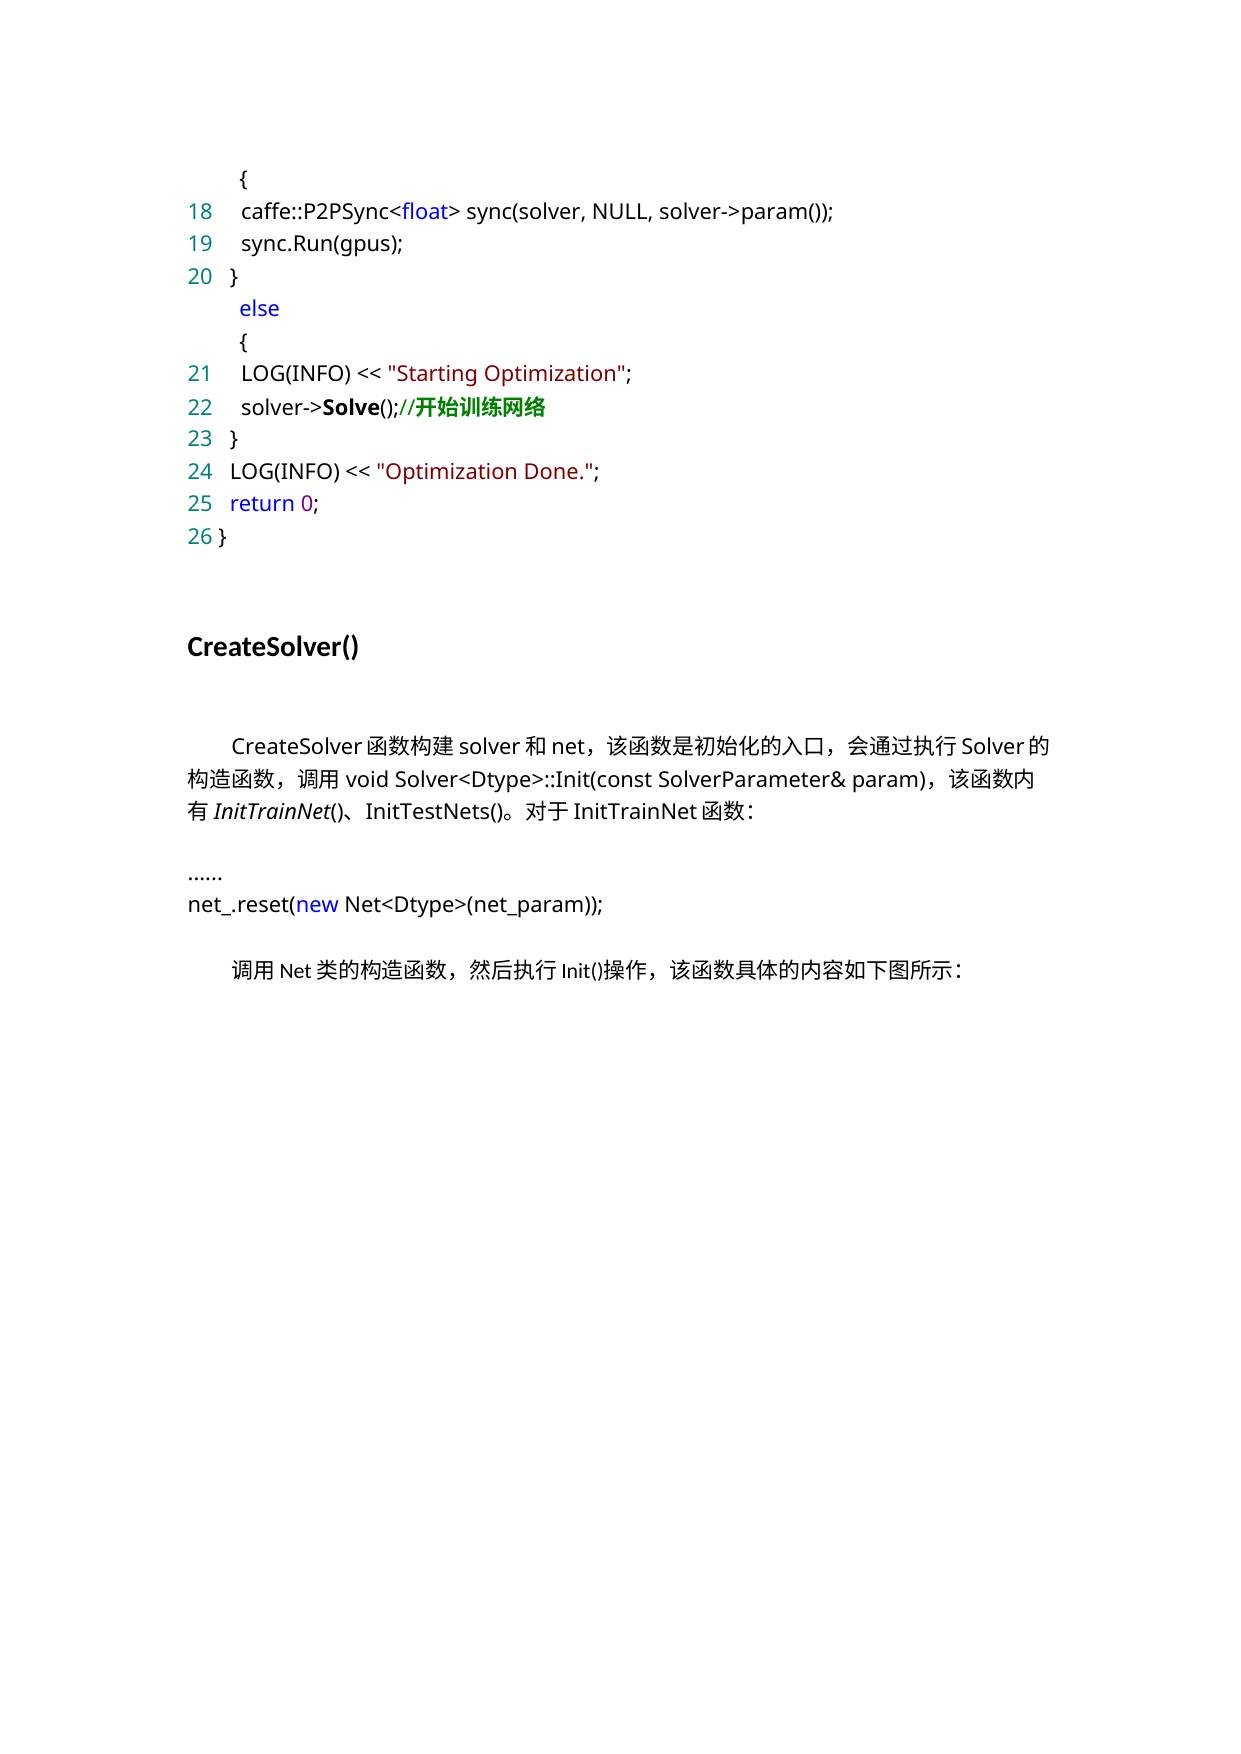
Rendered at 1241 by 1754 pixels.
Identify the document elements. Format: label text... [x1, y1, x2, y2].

text CreateSolver函数构建solver和net，该函数是初始化的入口，会通过执行Solver的构造函数，调用 void Solver<Dtype>::Init(const SolverParameter& param)，该函数内有InitTrainNet()、InitTestNets()。对于InitTrainNet函数： [187, 729, 1053, 826]
text net_.reset(new Net<Dtype>(net_param)); [187, 888, 1053, 920]
text 19 sync.Run(gpus); [187, 227, 1053, 259]
text { [187, 324, 1053, 357]
text 26 } [187, 519, 1053, 552]
text 调用Net类的构造函数，然后执行Init()操作，该函数具体的内容如下图所示： [187, 953, 1053, 985]
text 18 caffe::P2PSync<float> sync(solver, NULL, solver->param()); [187, 194, 1053, 227]
text 20 } [187, 259, 1053, 292]
text ...... [187, 855, 1053, 888]
text { [187, 162, 1053, 194]
text 25 return 0; [187, 487, 1053, 519]
text 24 LOG(INFO) << "Optimization Done."; [187, 454, 1053, 487]
subtitle CreateSolver() [187, 614, 1053, 679]
text 23 } [187, 422, 1053, 454]
text 21 LOG(INFO) << "Starting Optimization"; [187, 357, 1053, 389]
text else [187, 292, 1053, 324]
text 22 solver->Solve();//开始训练网络 [187, 389, 1053, 422]
